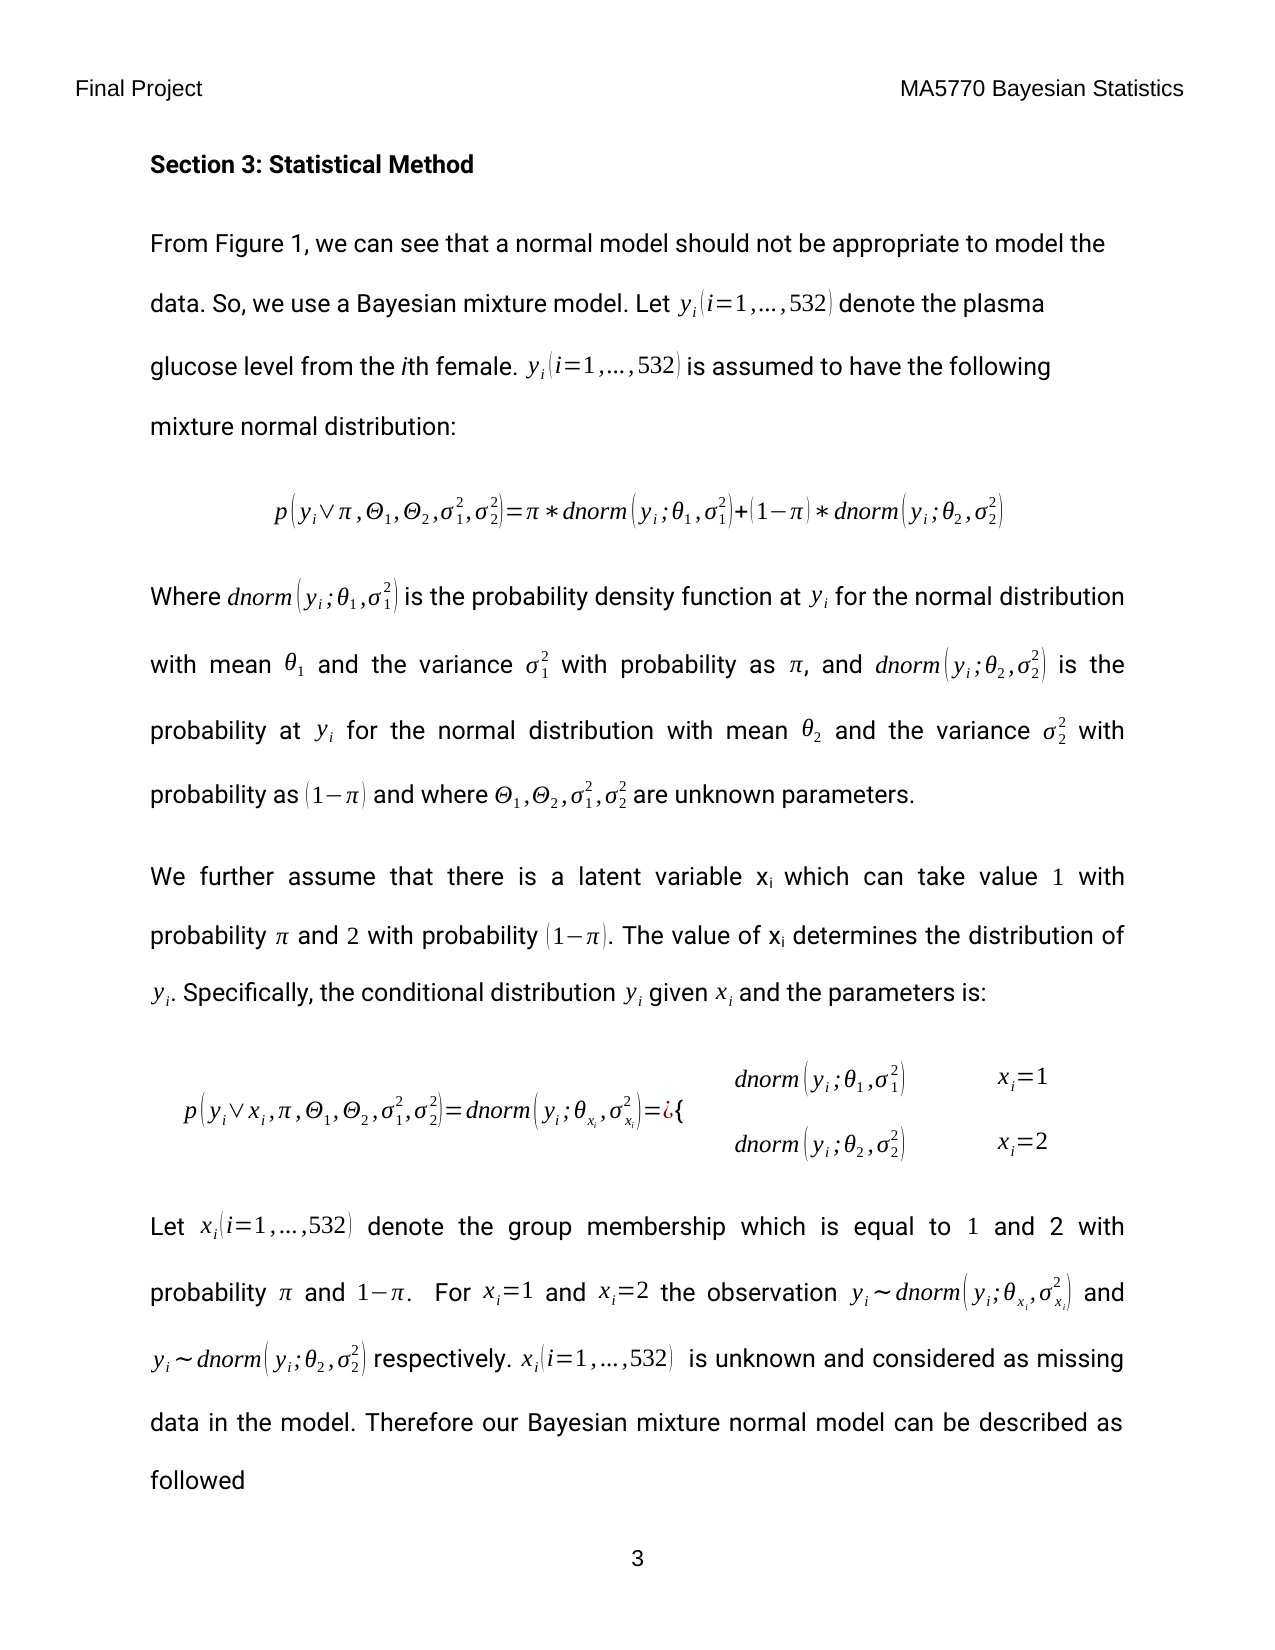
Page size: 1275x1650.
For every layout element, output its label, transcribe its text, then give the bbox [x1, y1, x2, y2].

subtitle Section 3: Statistical Method [150, 150, 1125, 179]
text From Figure 1, we can see that a normal model should not be appropriate to model the data. So, we use a Bayesian mixture model. Let denote the plasma glucose level from the ith female. is assumed to have the following mixture normal distribution: [150, 229, 1125, 441]
text We further assume that there is a latent variable xi which can take value with probability and with probability . The value of xi determines the distribution of . Specifically, the conditional distribution given and the parameters is: [150, 862, 1125, 1009]
text Let denote the group membership which is equal to and 2 with probability and . For and the observation and respectively. is unknown and considered as missing data in the model. Therefore our Bayesian mixture normal model can be described as followed [150, 1210, 1125, 1496]
table_header { [150, 1060, 714, 1189]
table_header [714, 1060, 1069, 1124]
table_cell [714, 1125, 1069, 1189]
text Where is the probability density function at for the normal distribution with mean and the variance with probability as , and is the probability at for the normal distribution with mean and the variance with probability as and where are unknown parameters. [150, 577, 1125, 812]
